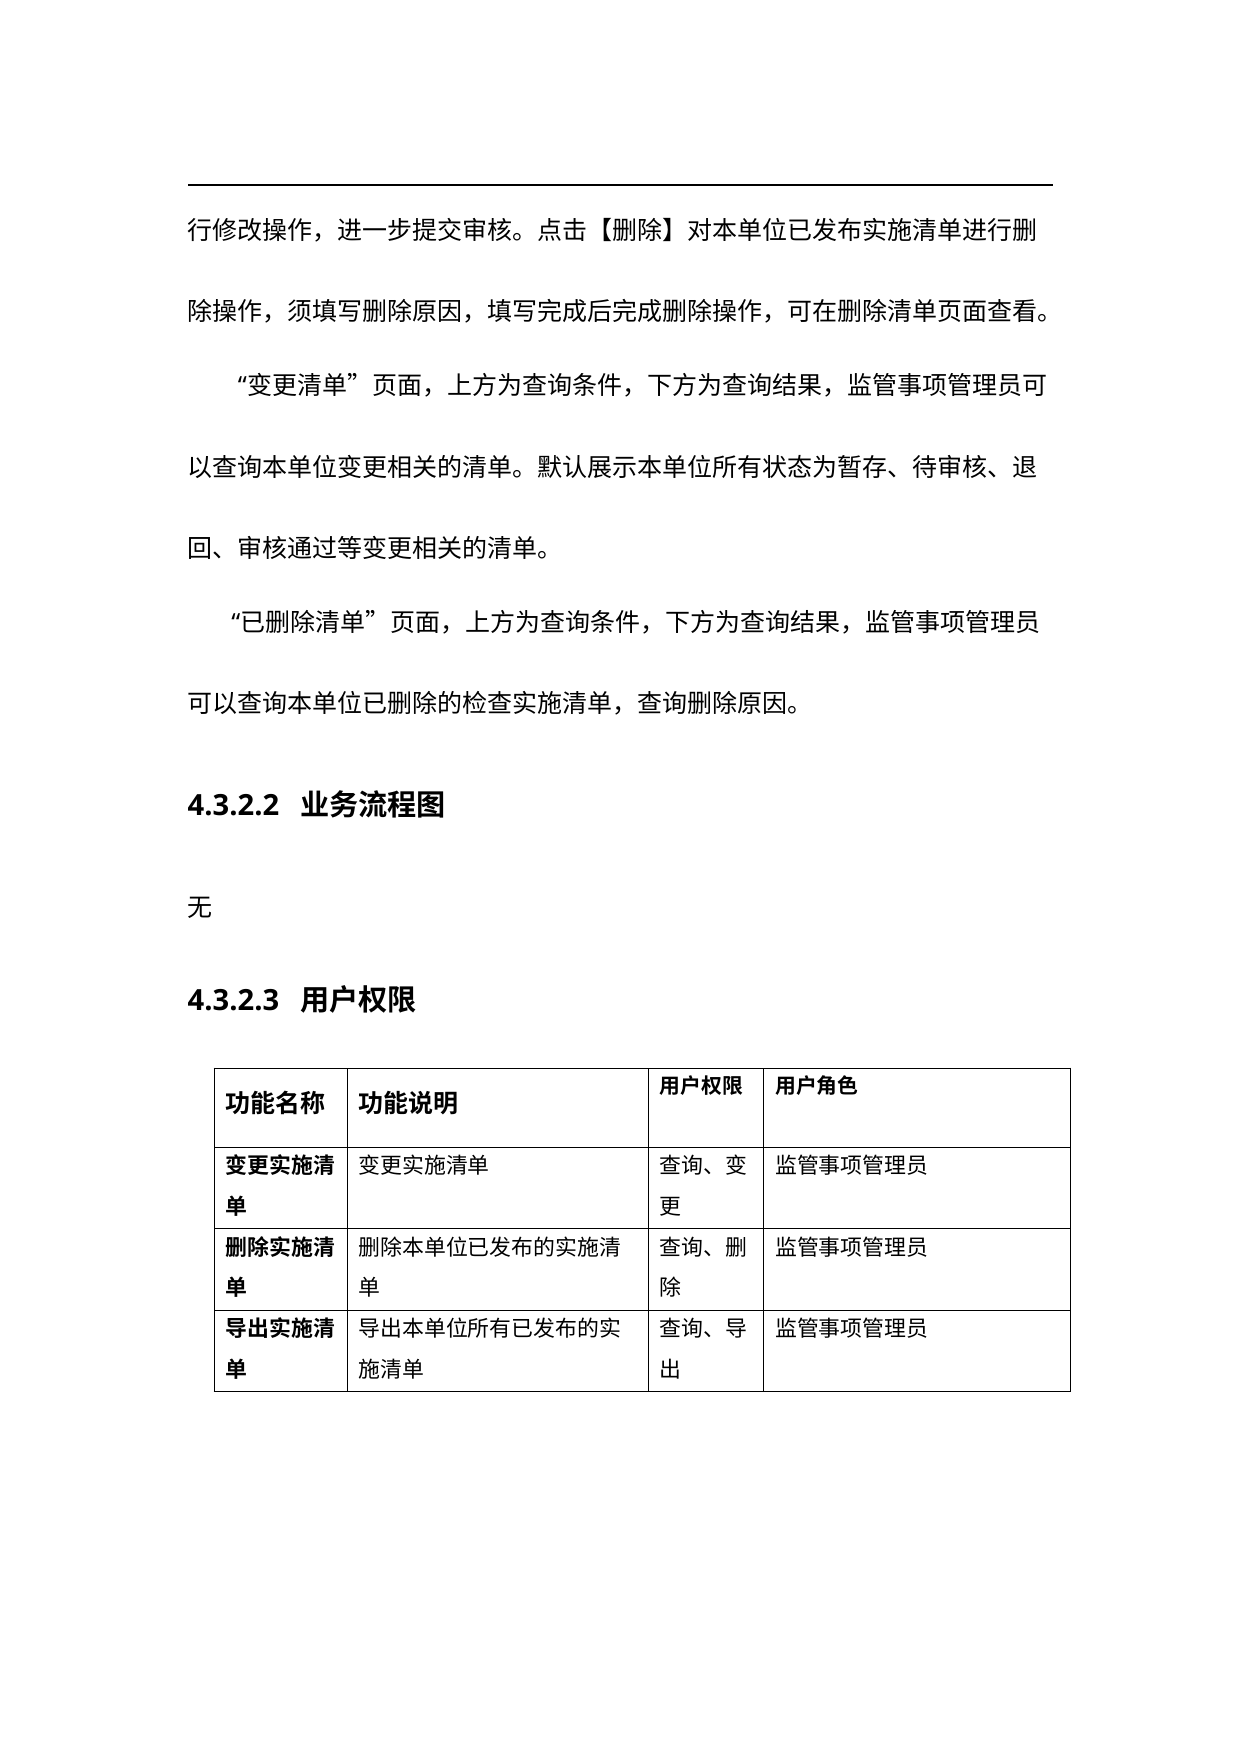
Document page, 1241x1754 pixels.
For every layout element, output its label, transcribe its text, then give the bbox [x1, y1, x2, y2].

subtitle 用户权限 [187, 965, 1053, 1030]
table_cell 监管事项管理员 [764, 1229, 1070, 1309]
table_cell 监管事项管理员 [764, 1311, 1070, 1391]
table_cell 删除实施清单 [215, 1229, 347, 1309]
table_cell 查询、导出 [649, 1311, 763, 1391]
table_cell 变更实施清单 [348, 1148, 648, 1228]
table_header 功能说明 [348, 1069, 648, 1147]
table_cell 导出实施清单 [215, 1311, 347, 1391]
table_cell 删除本单位已发布的实施清单 [348, 1229, 648, 1309]
table_cell 导出本单位所有已发布的实施清单 [348, 1311, 648, 1391]
table_header 用户角色 [764, 1069, 1070, 1147]
table_cell 查询、删除 [649, 1229, 763, 1309]
text “变更清单”页面，上方为查询条件，下方为查询结果，监管事项管理员可以查询本单位变更相关的清单。默认展示本单位所有状态为暂存、待审核、退回、审核通过等变更相关的清单。 [187, 351, 1053, 579]
text “已删除清单”页面，上方为查询条件，下方为查询结果，监管事项管理员可以查询本单位已删除的检查实施清单，查询删除原因。 [187, 588, 1053, 734]
text 无 [187, 873, 1053, 938]
subtitle 业务流程图 [187, 770, 1053, 835]
table_cell 变更实施清单 [215, 1148, 347, 1228]
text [187, 196, 1053, 342]
table_header 功能名称 [215, 1069, 347, 1147]
table_cell 查询、变更 [649, 1148, 763, 1228]
table_header 用户权限 [649, 1069, 763, 1147]
table_cell 监管事项管理员 [764, 1148, 1070, 1228]
